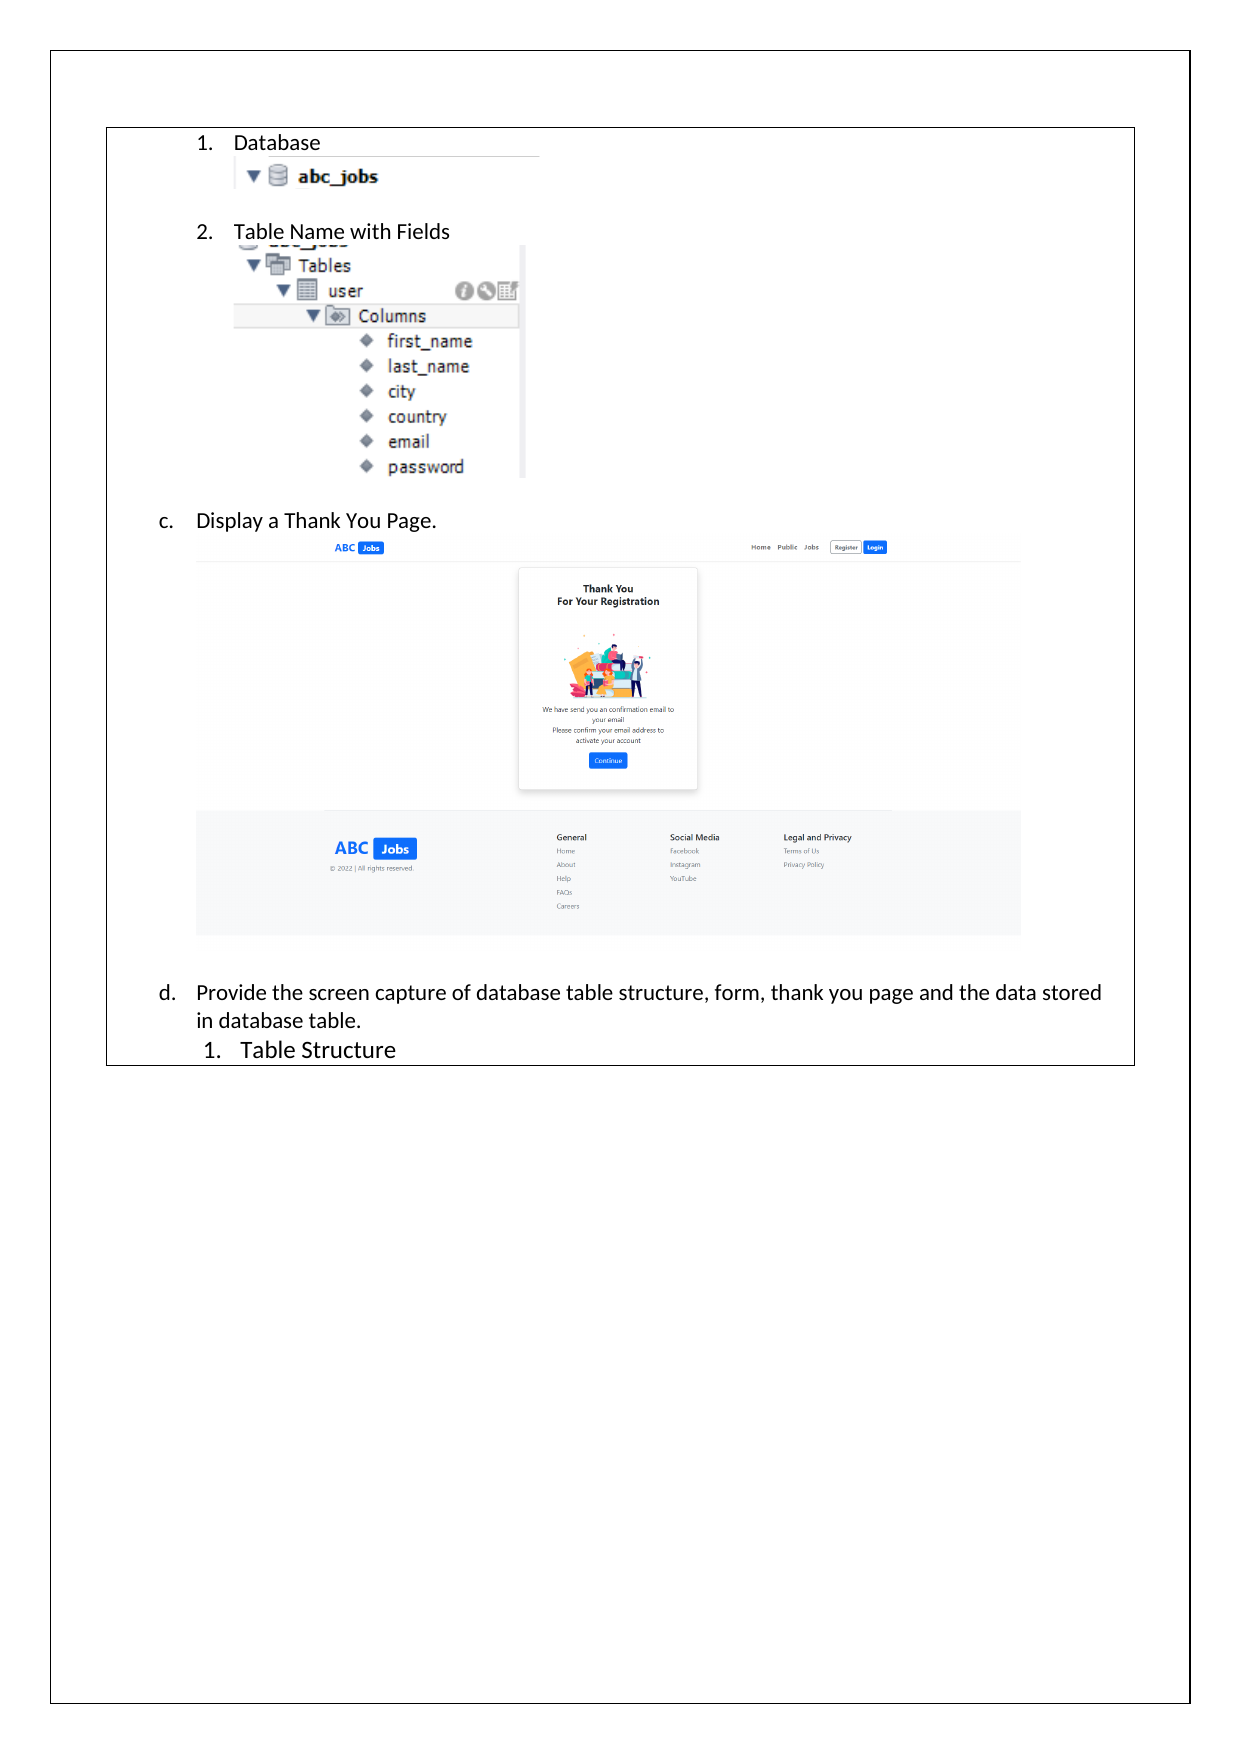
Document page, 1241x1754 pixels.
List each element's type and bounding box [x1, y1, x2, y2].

picture [196, 533, 1021, 951]
picture [233, 245, 526, 478]
table_header [107, 128, 1134, 1065]
picture [233, 156, 546, 189]
